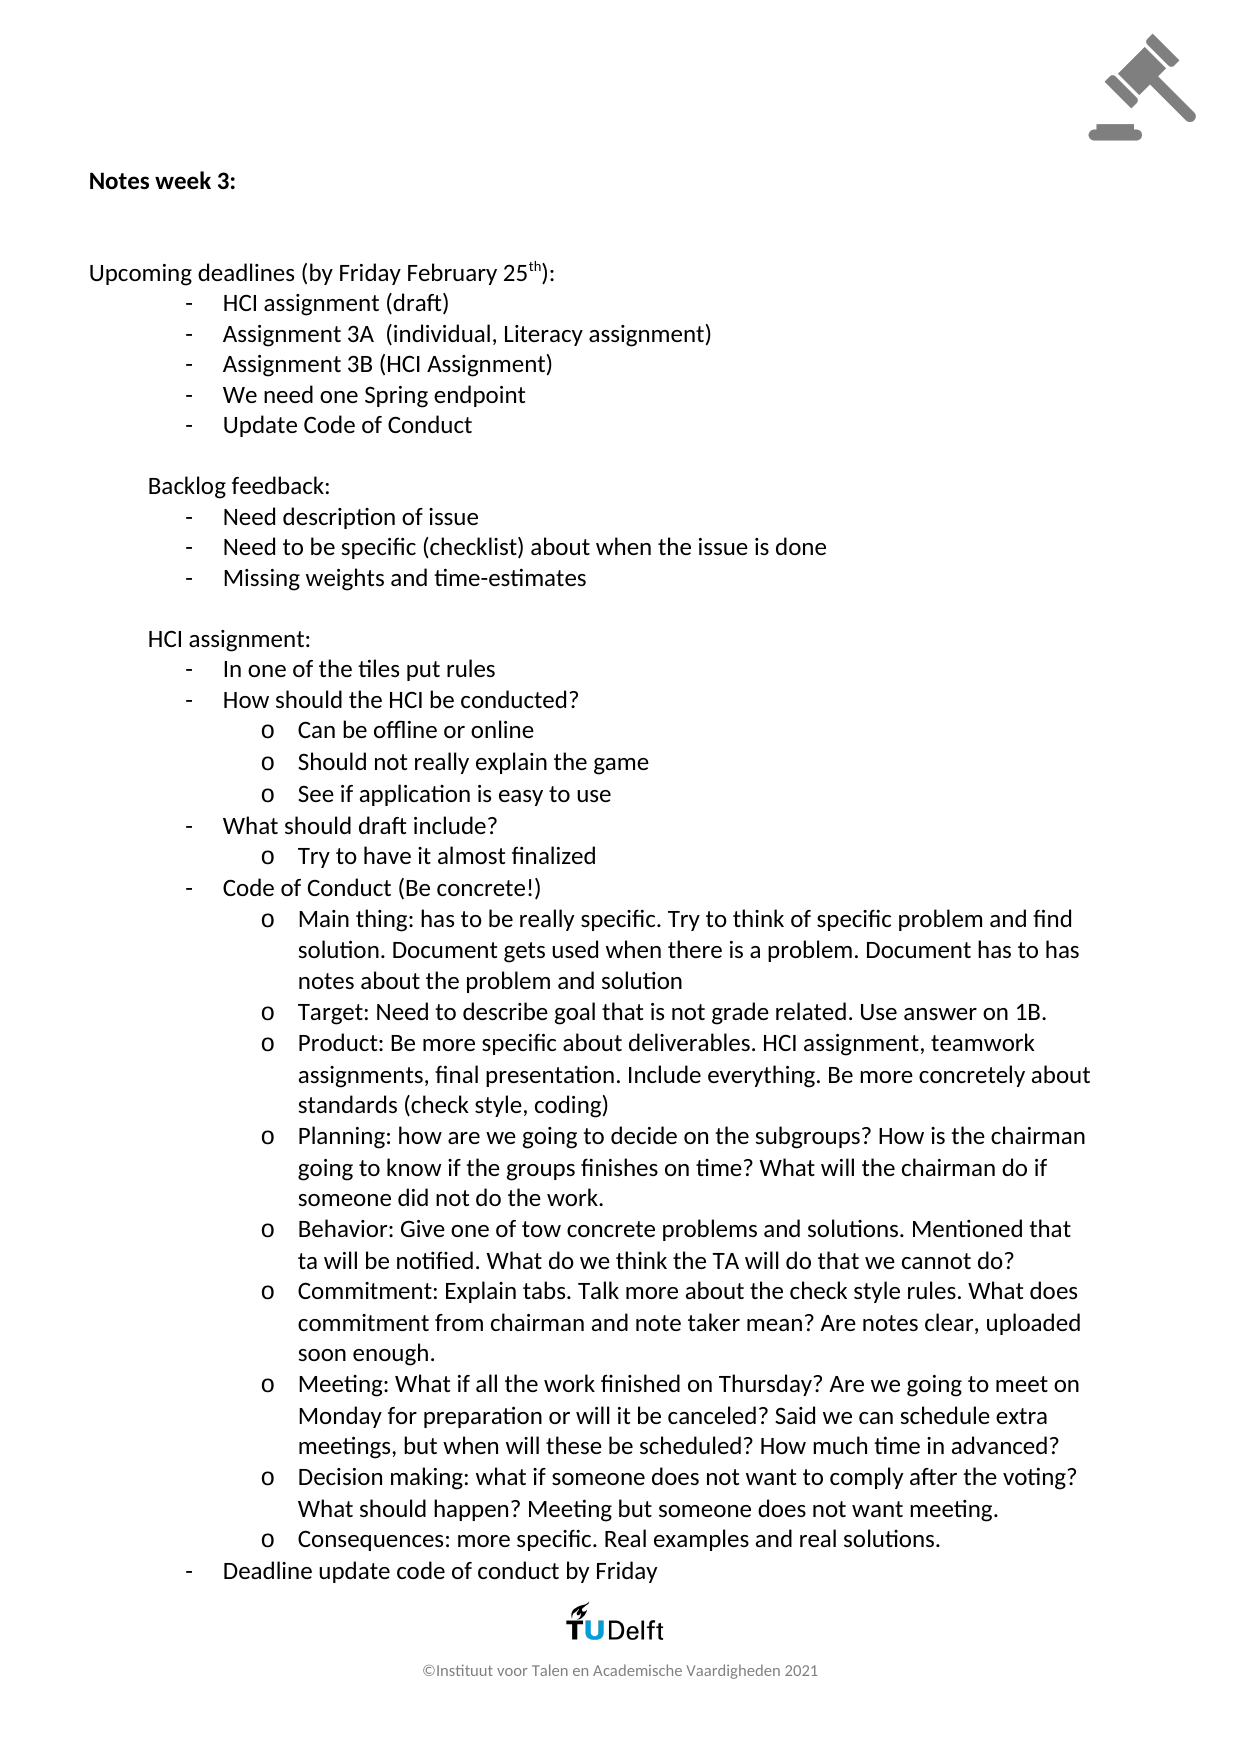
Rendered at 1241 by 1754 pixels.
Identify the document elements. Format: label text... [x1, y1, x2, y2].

list Deadline update code of conduct by Friday [185, 1555, 1093, 1586]
text HCI assignment: [148, 623, 1093, 654]
list See if application is easy to use [260, 778, 1093, 810]
list Update Code of Conduct [185, 409, 1093, 440]
list Meeting: What if all the work finished on Thursday? Are we going to meet on Monday for preparation or will it be canceled? Said we can schedule extra meetings, but when will these be scheduled? How much time in advanced? [260, 1368, 1093, 1461]
text Notes week 3: [88, 165, 1093, 196]
list Assignment 3A (individual, Literacy assignment) [185, 318, 1093, 348]
list Planning: how are we going to decide on the subgroups? How is the chairman going to know if the groups finishes on time? What will the chairman do if someone did not do the work. [260, 1120, 1093, 1213]
list Assignment 3B (HCI Assignment) [185, 348, 1093, 379]
list Try to have it almost finalized [260, 841, 1093, 872]
list HCI assignment (draft) [185, 287, 1093, 318]
picture [566, 1592, 664, 1640]
list Product: Be more specific about deliverables. HCI assignment, teamwork assignments, final presentation. Include everything. Be more concretely about standards (check style, coding) [260, 1027, 1093, 1120]
list Commitment: Explain tabs. Talk more about the check style rules. What does commitment from chairman and note taker mean? Are notes clear, uploaded soon enough. [260, 1275, 1093, 1368]
list Target: Need to describe goal that is not grade related. Use answer on 1B. [260, 996, 1093, 1027]
list What should draft include? [185, 810, 1093, 841]
list Code of Conduct (Be concrete!) [185, 872, 1093, 903]
list How should the HCI be conducted? [185, 684, 1093, 715]
list Need to be specific (checklist) about when the issue is done [185, 532, 1093, 562]
list Decision making: what if someone does not want to comply after the voting? What should happen? Meeting but someone does not want meeting. [260, 1461, 1093, 1523]
list Can be offline or online [260, 715, 1093, 746]
list Behavior: Give one of tow concrete problems and solutions. Mentioned that ta will be notified. What do we think the TA will do that we cannot do? [260, 1213, 1093, 1275]
list Should not really explain the game [260, 746, 1093, 778]
text Upcoming deadlines (by Friday February 25th): [88, 257, 1093, 287]
list Main thing: has to be really specific. Try to think of specific problem and find solution. Document gets used when there is a problem. Document has to has notes about the problem and solution [260, 903, 1093, 996]
list Consequences: more specific. Real examples and real solutions. [260, 1523, 1093, 1555]
list Missing weights and time-estimates [185, 562, 1093, 593]
picture [1078, 23, 1206, 151]
list In one of the tiles put rules [185, 654, 1093, 684]
list Need description of issue [185, 501, 1093, 532]
text Backlog feedback: [148, 471, 1093, 501]
list We need one Spring endpoint [185, 379, 1093, 409]
